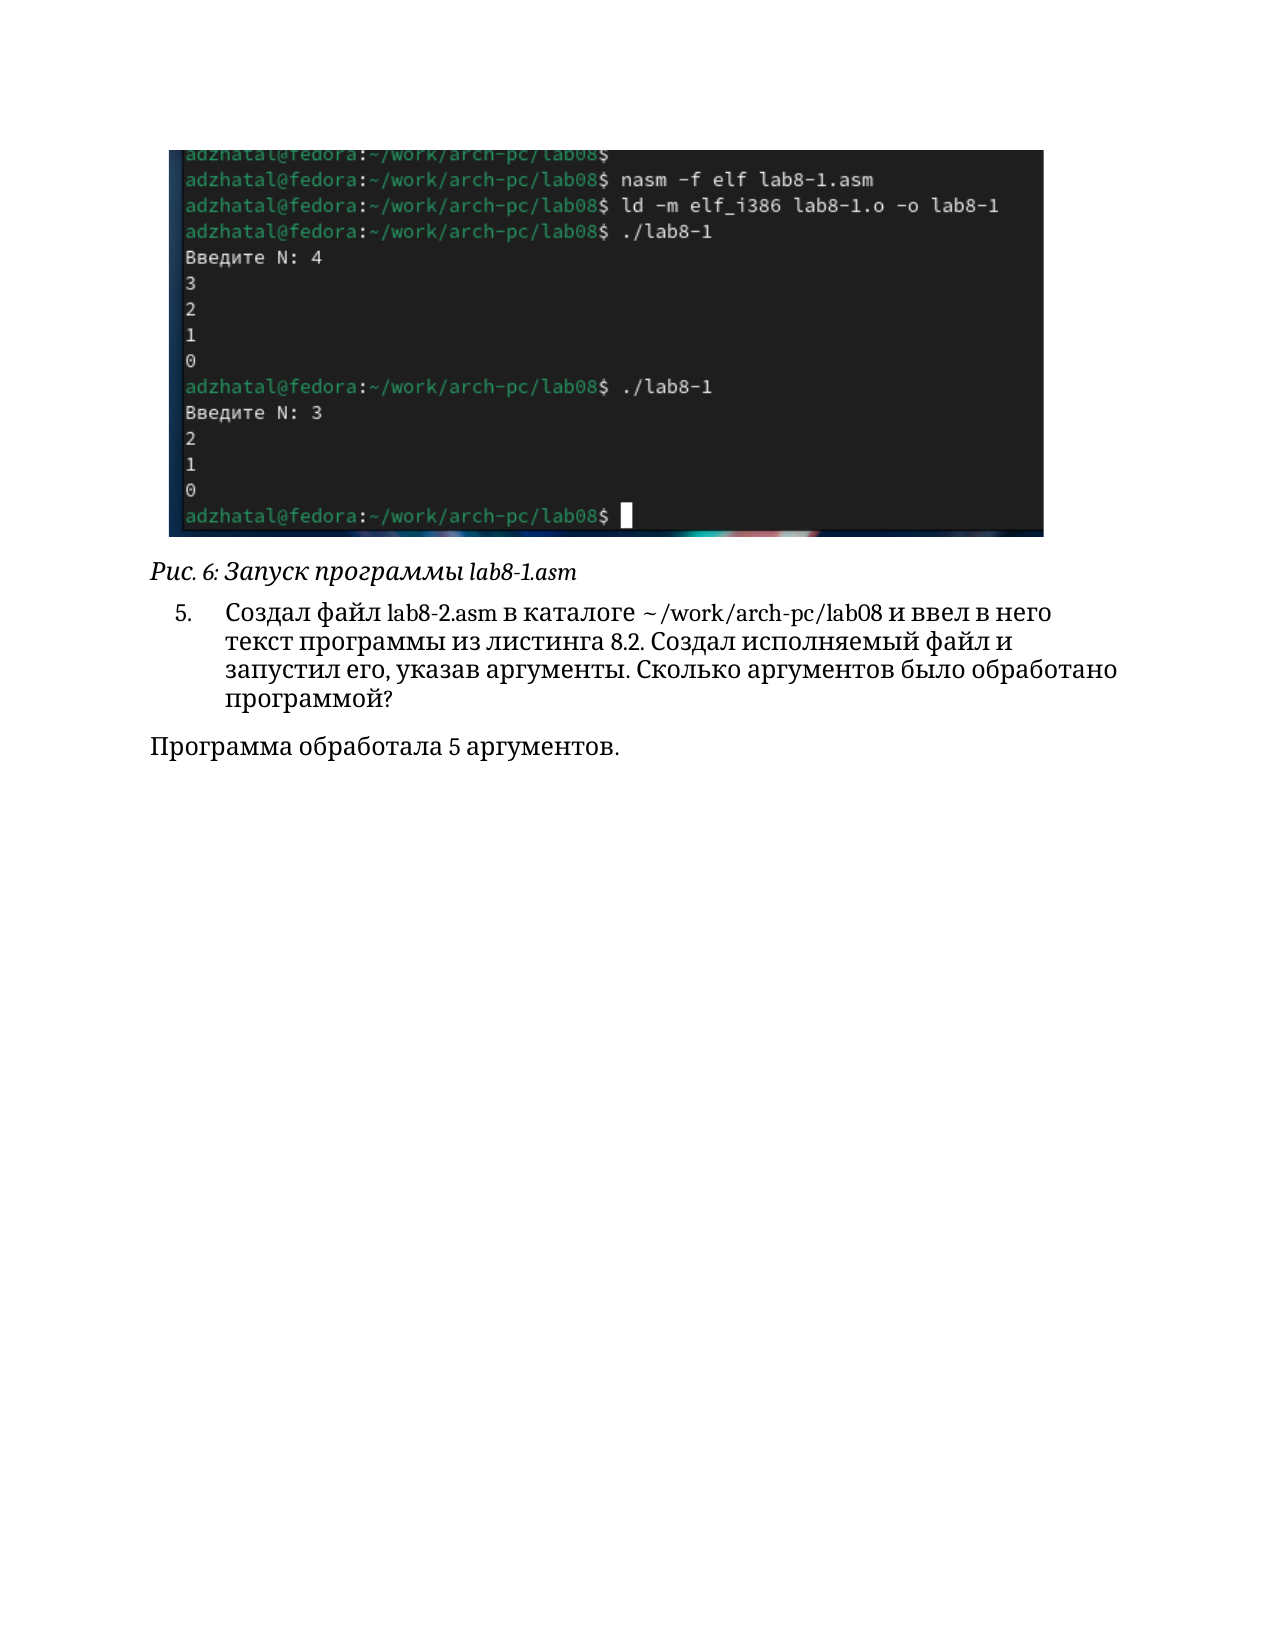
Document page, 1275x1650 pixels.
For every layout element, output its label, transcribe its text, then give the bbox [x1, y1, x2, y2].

text Рис. 6: Запуск программы lab8-1.asm [150, 557, 1125, 586]
picture [168, 150, 1044, 537]
text Программа обработала 5 аргументов. [150, 732, 1125, 761]
list Создал файл lab8-2.asm в каталоге ~/work/arch-pc/lab08 и ввел в него текст программы из листинга 8.2. Создал исполняемый файл и запустил его, указав аргументы. Сколько аргументов было обработано программой? [175, 599, 1125, 714]
